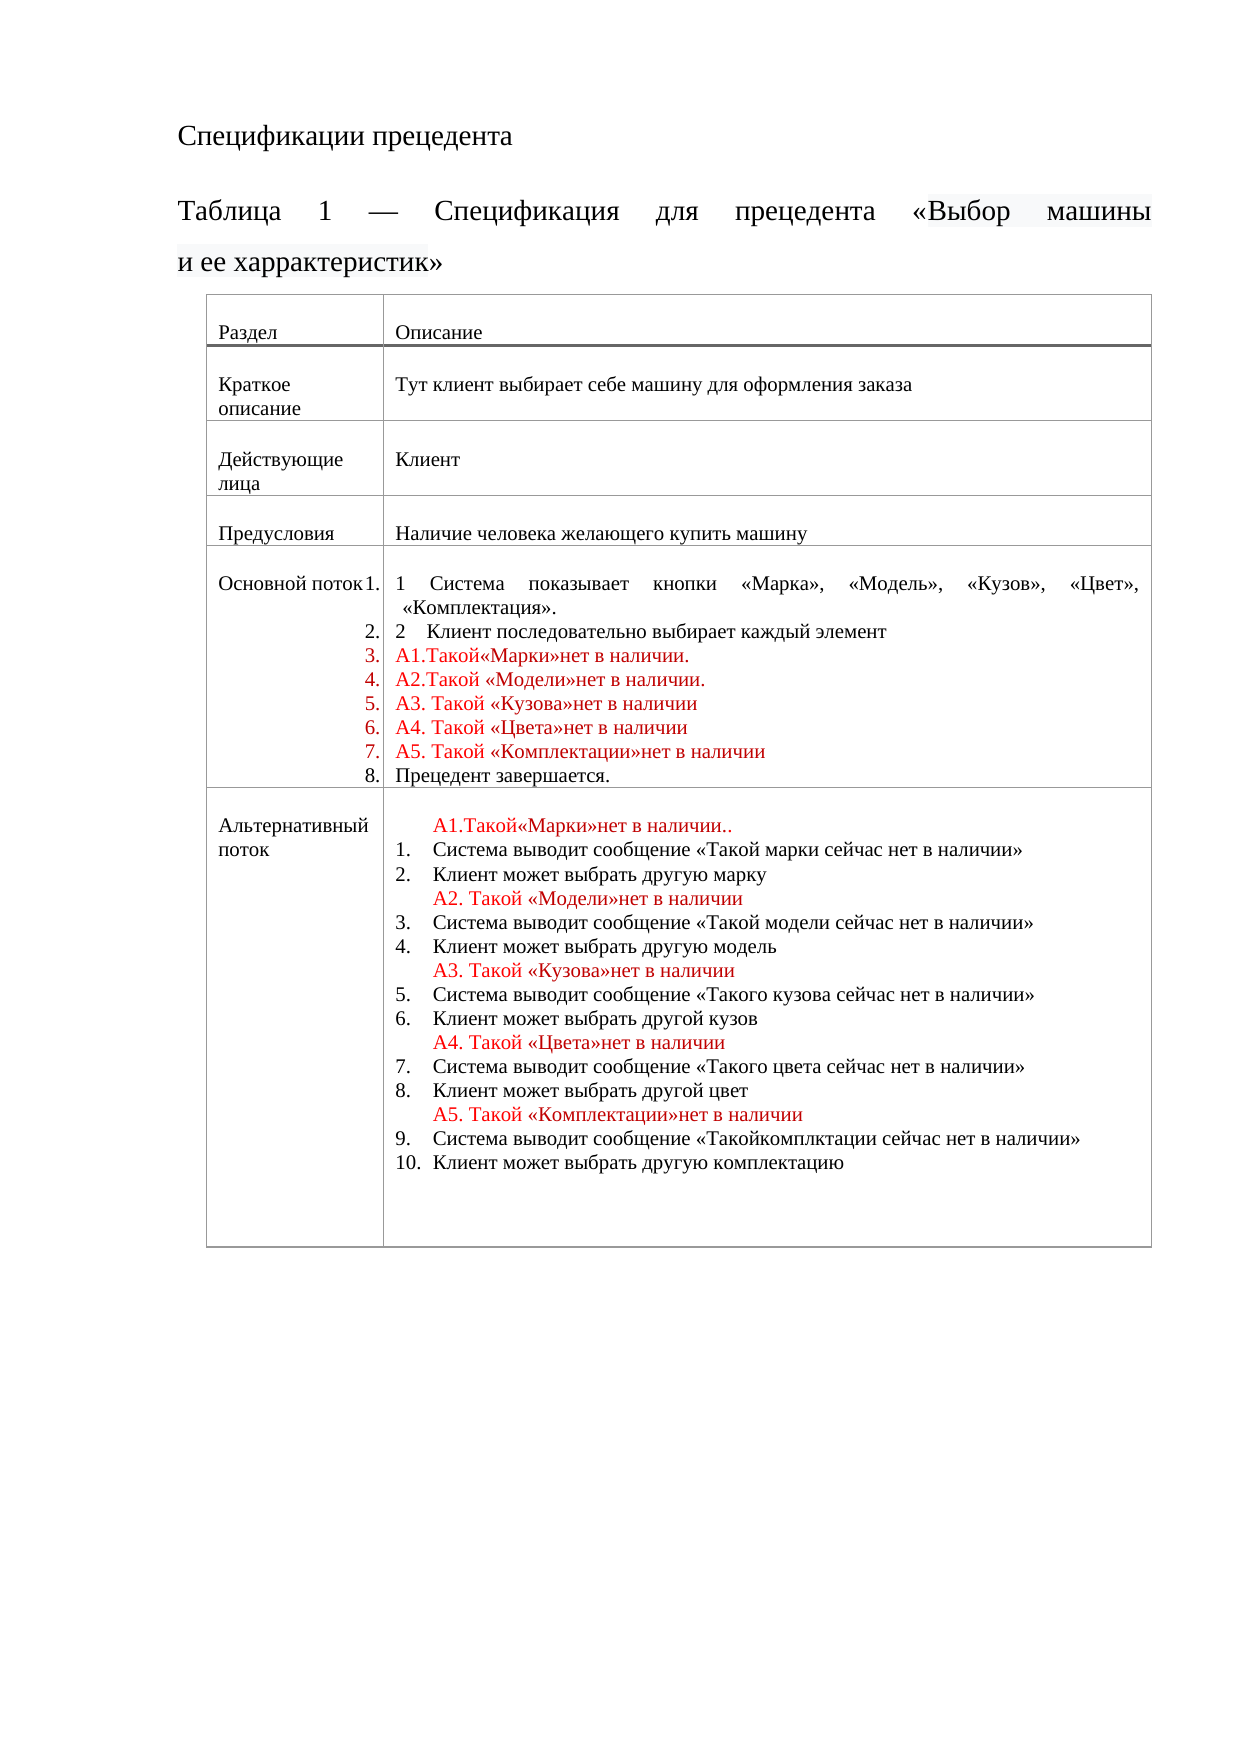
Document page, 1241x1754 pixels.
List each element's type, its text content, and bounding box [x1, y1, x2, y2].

text Спецификации прецедента [177, 118, 1152, 152]
table_cell Альтернативный поток [207, 788, 383, 1246]
table_cell Тут клиент выбирает себе машину для оформления заказа [384, 347, 1151, 420]
table_cell 1 Система показывает кнопки «Марка», «Модель», «Кузов», «Цвет», «Комплектация». 2 Клиент последовательно выбирает каждый элемент А1.Такой«Марки»нет в наличии. А2.Такой «Модели»нет в наличии. А3. Такой «Кузова»нет в наличии А4. Такой «Цвета»нет в наличии А5. Такой «Комплектации»нет в наличии Прецедент завершается. [384, 546, 1151, 787]
table_header Описание [384, 295, 1151, 344]
table_cell Действующие лица [207, 421, 383, 494]
text Таблица 1 — Спецификация для прецедента «Выбор машины и ее харрактеристик» [177, 193, 1152, 277]
table_header Раздел [207, 295, 383, 344]
table_cell Клиент [384, 421, 1151, 494]
table_cell Предусловия [207, 496, 383, 545]
table_cell Наличие человека желающего купить машину [384, 496, 1151, 545]
table_cell Краткое описание [207, 347, 383, 420]
table_cell Основной поток [207, 546, 383, 787]
table_cell А1.Такой«Марки»нет в наличии.. Система выводит сообщение «Такой марки сейчас нет в наличии» Клиент может выбрать другую марку А2. Такой «Модели»нет в наличии Система выводит сообщение «Такой модели сейчас нет в наличии» Клиент может выбрать другую модель А3. Такой «Кузова»нет в наличии Система выводит сообщение «Такого кузова сейчас нет в наличии» Клиент может выбрать другой кузов А4. Такой «Цвета»нет в наличии Система выводит сообщение «Такого цвета сейчас нет в наличии» Клиент может выбрать другой цвет А5. Такой «Комплектации»нет в наличии Система выводит сообщение «Такойкомплктации сейчас нет в наличии» Клиент может выбрать другую комплектацию [384, 788, 1151, 1246]
